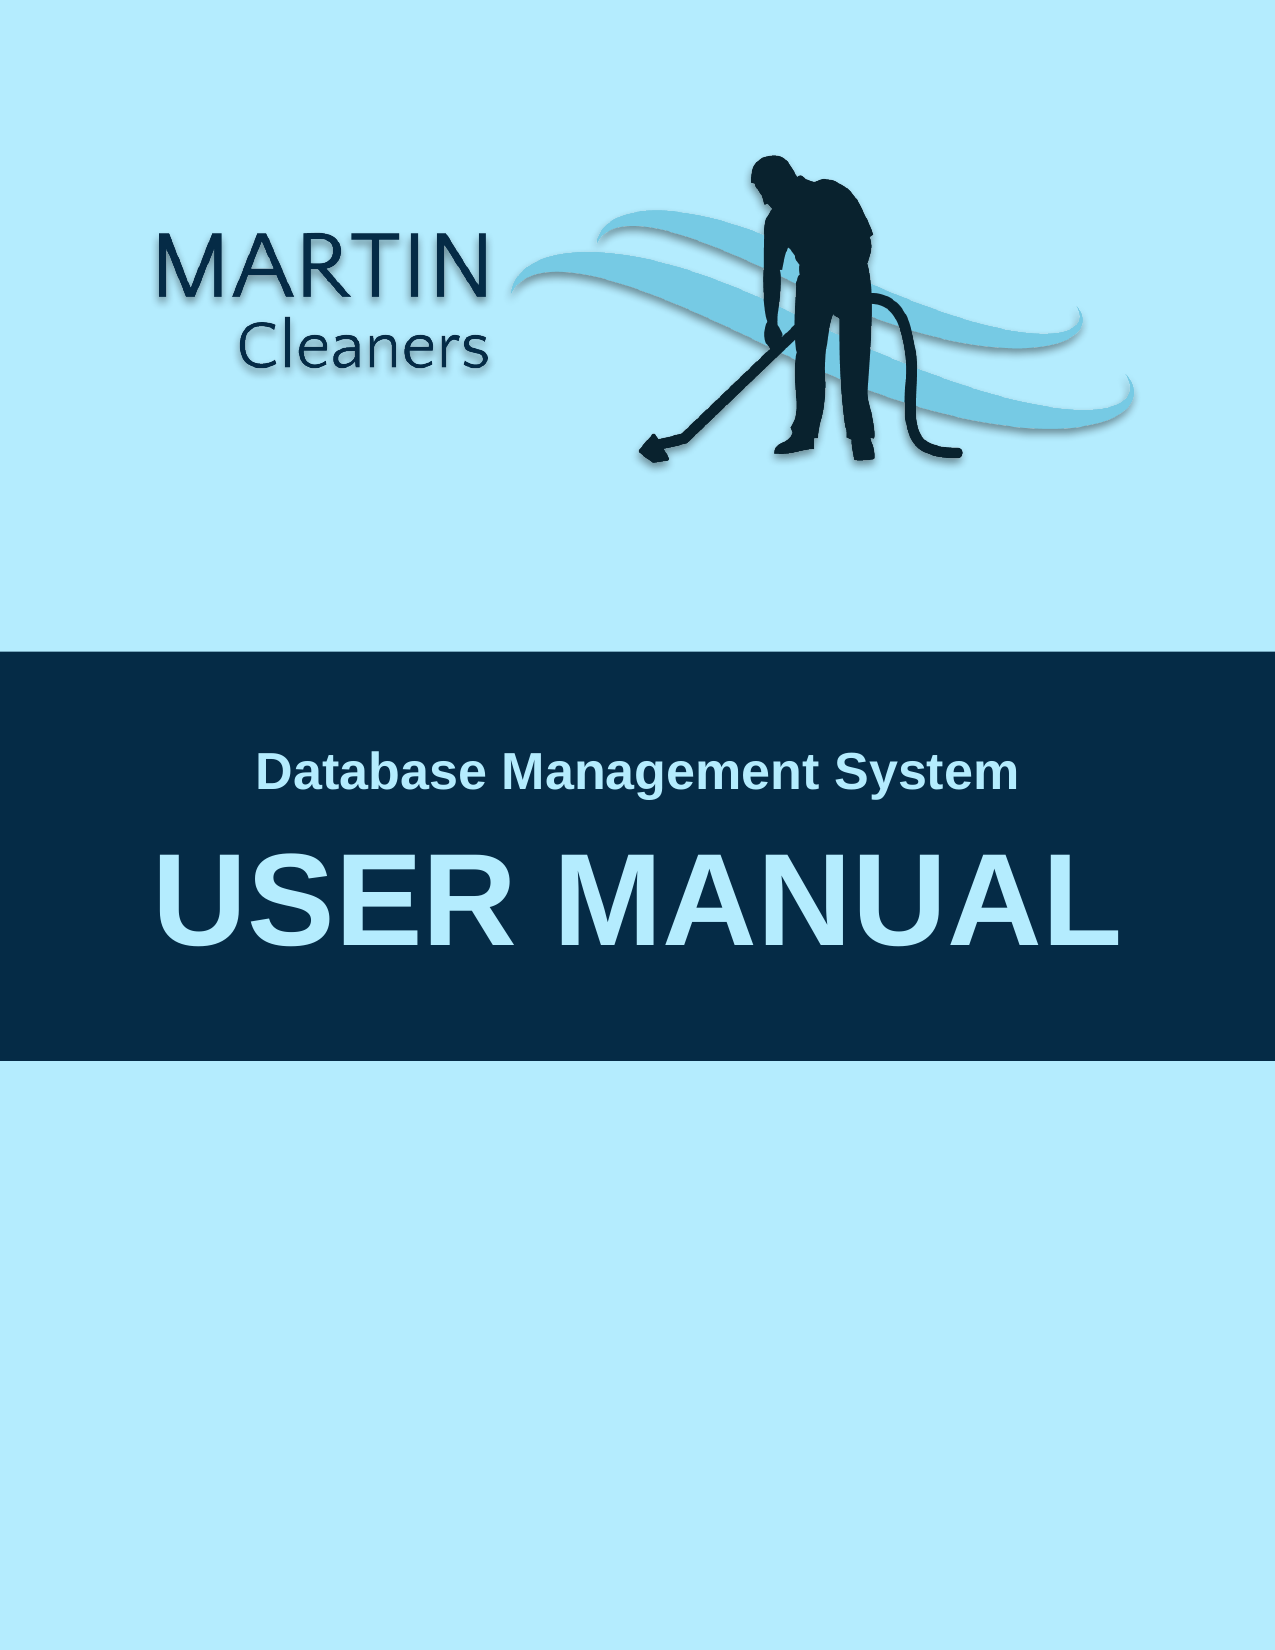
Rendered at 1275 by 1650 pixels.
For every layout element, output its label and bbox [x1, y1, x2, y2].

picture [159, 153, 1135, 465]
